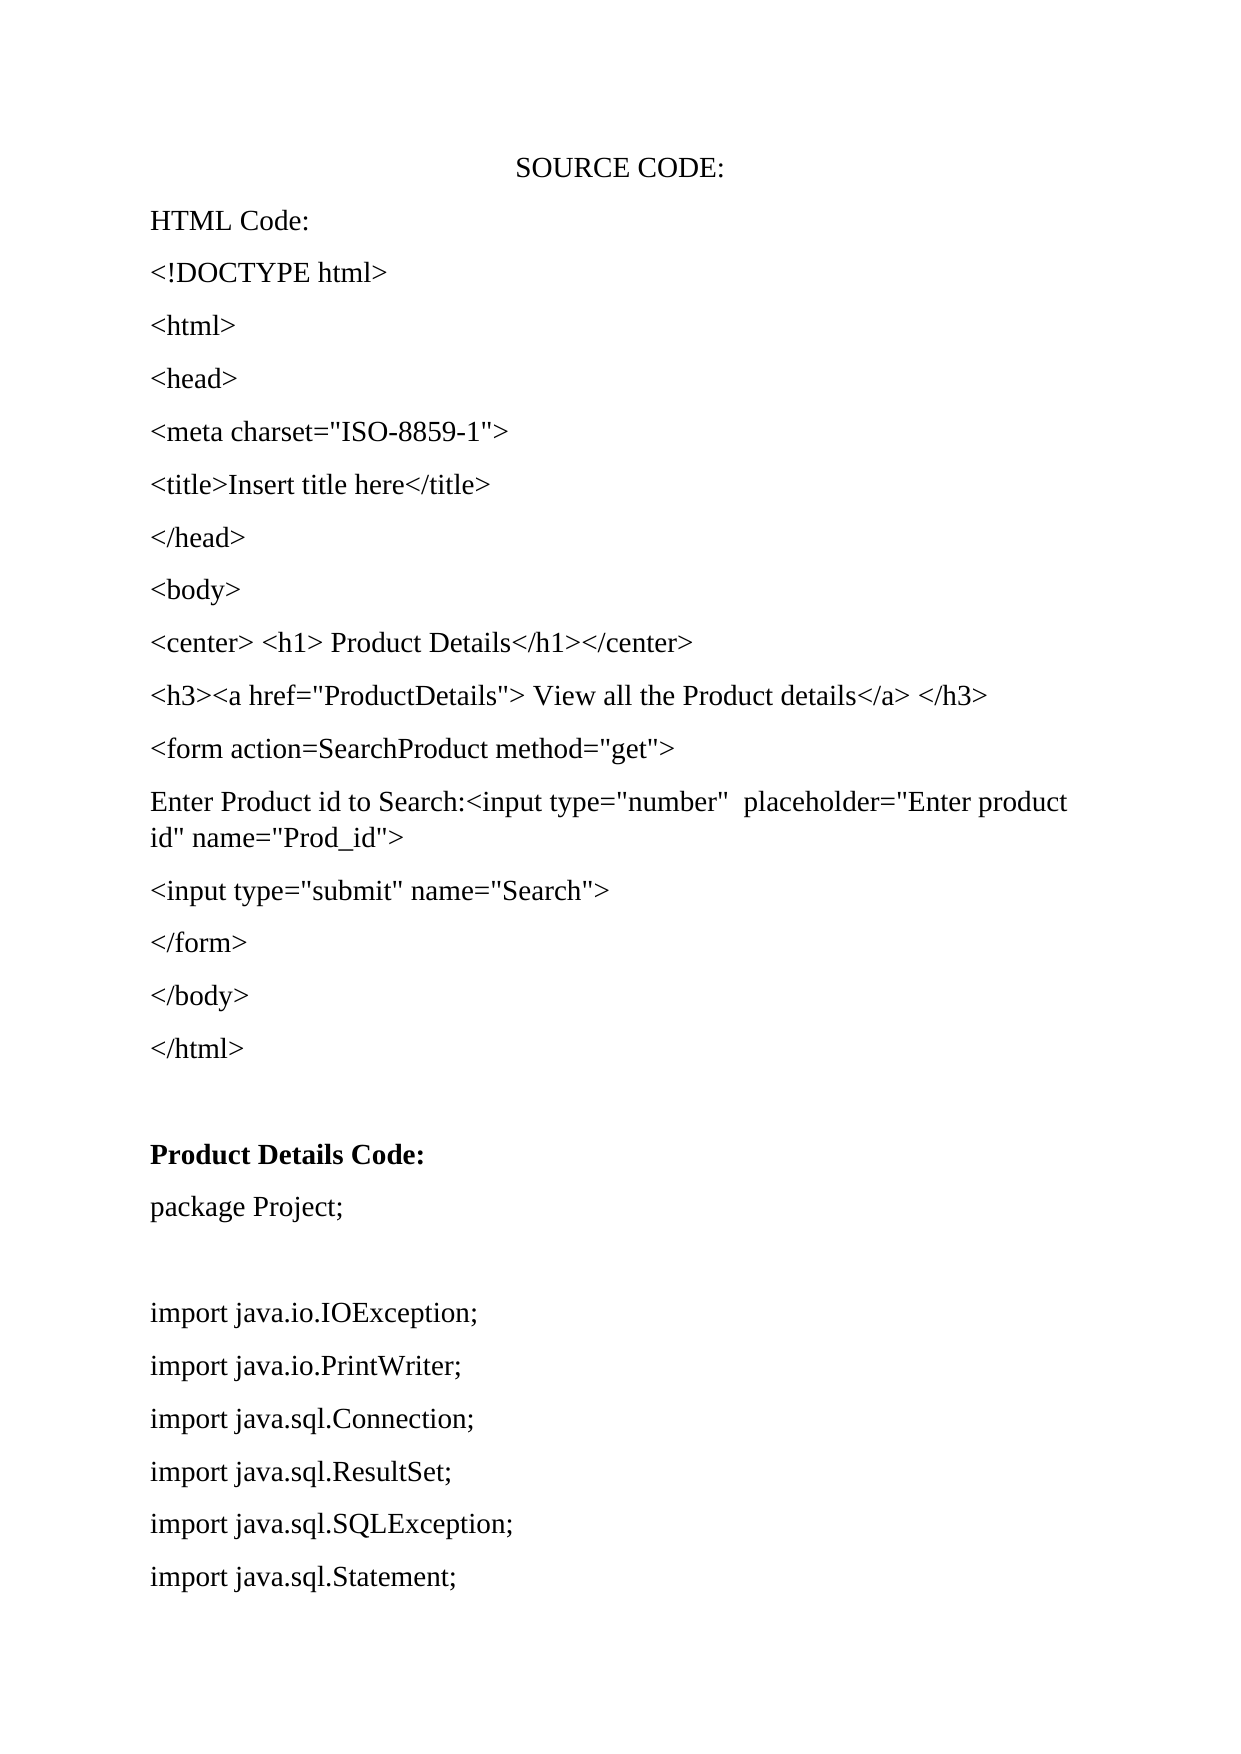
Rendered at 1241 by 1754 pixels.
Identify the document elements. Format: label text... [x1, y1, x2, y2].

text </html> [150, 1031, 1090, 1065]
text import java.sql.Statement; [150, 1559, 1090, 1593]
text Enter Product id to Search:<input type="number" placeholder="Enter product id" name="Prod_id"> [150, 784, 1090, 853]
text Product Details Code: [150, 1137, 1090, 1170]
text <meta charset="ISO-8859-1"> [150, 414, 1090, 448]
text import java.io.PrintWriter; [150, 1348, 1090, 1382]
text <head> [150, 361, 1090, 395]
text </head> [150, 520, 1090, 553]
text import java.sql.ResultSet; [150, 1454, 1090, 1487]
text <title>Insert title here</title> [150, 467, 1090, 500]
text <center> <h1> Product Details</h1></center> [150, 625, 1090, 659]
text import java.sql.SQLException; [150, 1506, 1090, 1540]
text SOURCE CODE: [150, 150, 1090, 183]
text <body> [150, 572, 1090, 606]
text <!DOCTYPE html> [150, 256, 1090, 289]
text </body> [150, 978, 1090, 1012]
text import java.sql.Connection; [150, 1401, 1090, 1434]
text <form action=SearchProduct method="get"> [150, 731, 1090, 764]
text package Project; [150, 1189, 1090, 1223]
text HTML Code: [150, 203, 1090, 236]
text <html> [150, 308, 1090, 342]
text </form> [150, 926, 1090, 959]
text <h3><a href="ProductDetails"> View all the Product details</a> </h3> [150, 678, 1090, 712]
text import java.io.IOException; [150, 1295, 1090, 1329]
text <input type="submit" name="Search"> [150, 873, 1090, 906]
